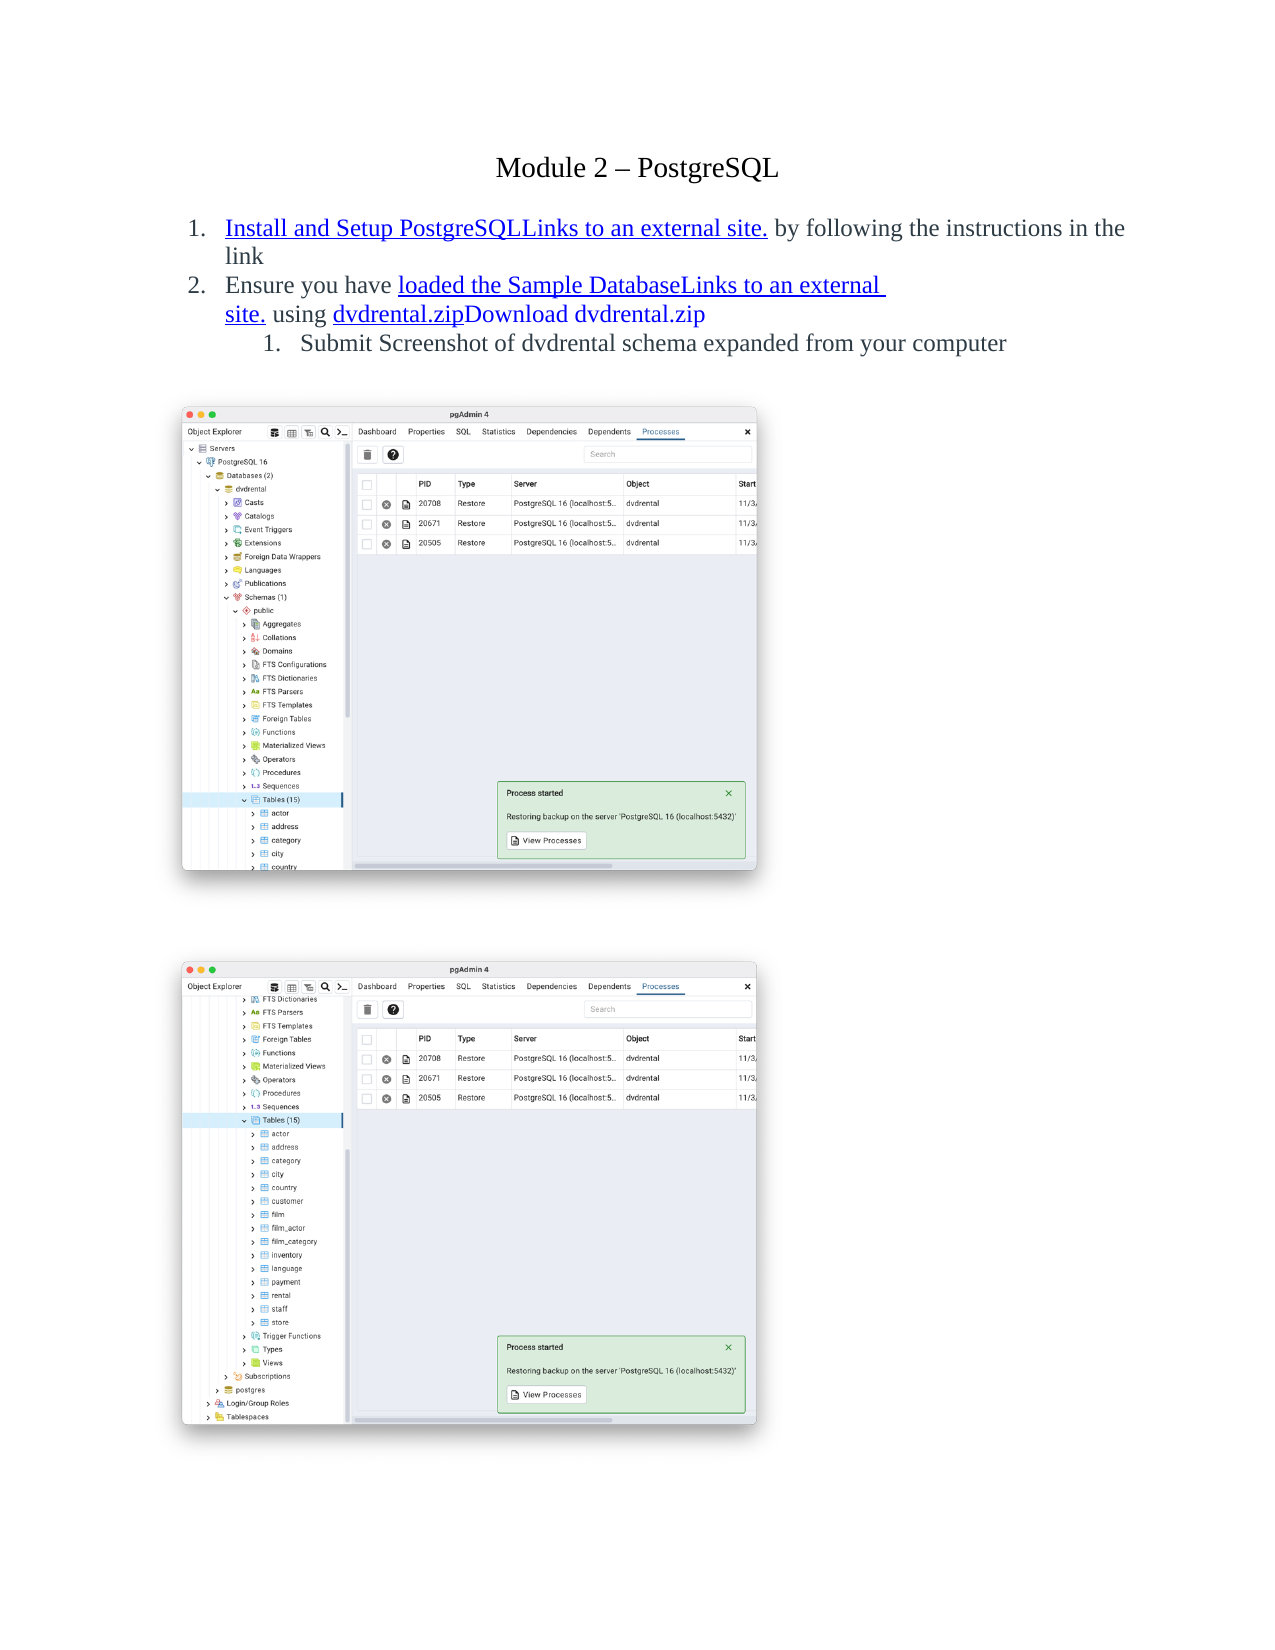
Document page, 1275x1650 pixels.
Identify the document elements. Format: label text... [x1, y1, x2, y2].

list Submit Screenshot of dvdrental schema expanded from your computer [262, 328, 1125, 356]
picture [150, 385, 788, 912]
text Module 2 – PostgreSQL [150, 150, 1125, 183]
list Install and Setup PostgreSQLLinks to an external site. by following the instructions in the link [187, 213, 1125, 270]
picture [150, 940, 788, 1466]
list Ensure you have loaded the Sample DatabaseLinks to an external site. using dvdrental.zipDownload dvdrental.zip [187, 270, 1125, 328]
